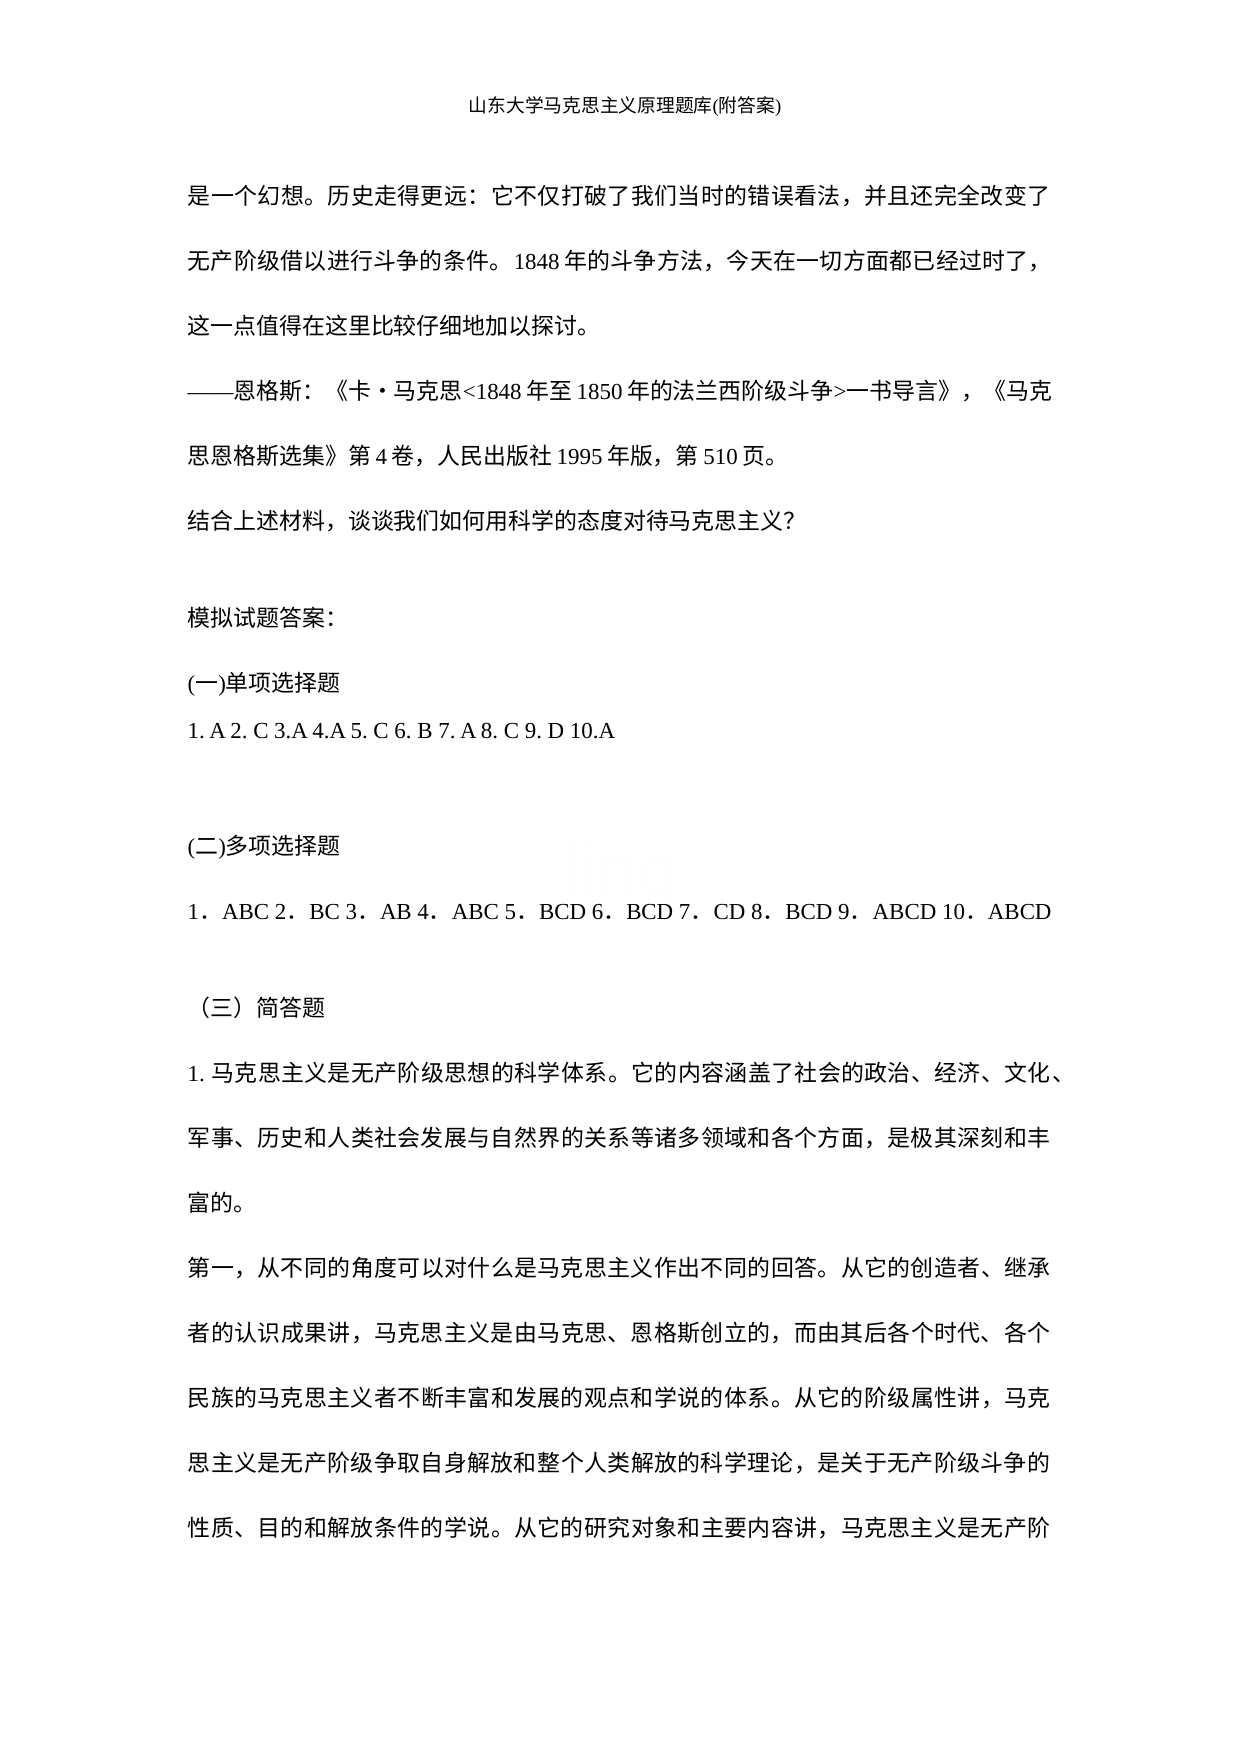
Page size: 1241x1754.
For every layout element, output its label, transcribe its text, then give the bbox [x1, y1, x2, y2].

text ——恩格斯：《卡•马克思<1848年至1850年的法兰西阶级斗争>一书导言》，《马克思恩格斯选集》第4卷，人民出版社1995年版，第510页。 [187, 357, 1053, 487]
text (一)单项选择题 [187, 649, 1053, 714]
text 1．ABC 2．BC 3．AB 4．ABC 5．BCD 6．BCD 7．CD 8．BCD 9．ABCD 10．ABCD [187, 877, 1053, 942]
text 1. 马克思主义是无产阶级思想的科学体系。它的内容涵盖了社会的政治、经济、文化、军事、历史和人类社会发展与自然界的关系等诸多领域和各个方面，是极其深刻和丰富的。 [187, 1039, 1053, 1234]
text (二)多项选择题 [187, 812, 1053, 877]
text 1. A 2. C 3.A 4.A 5. C 6. B 7. A 8. C 9. D 10.A [187, 714, 1053, 747]
text 结合上述材料，谈谈我们如何用科学的态度对待马克思主义？ [187, 487, 1053, 552]
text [187, 162, 1053, 357]
text （三）简答题 [187, 974, 1053, 1039]
text 模拟试题答案： [187, 584, 1053, 649]
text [187, 1234, 1053, 1559]
